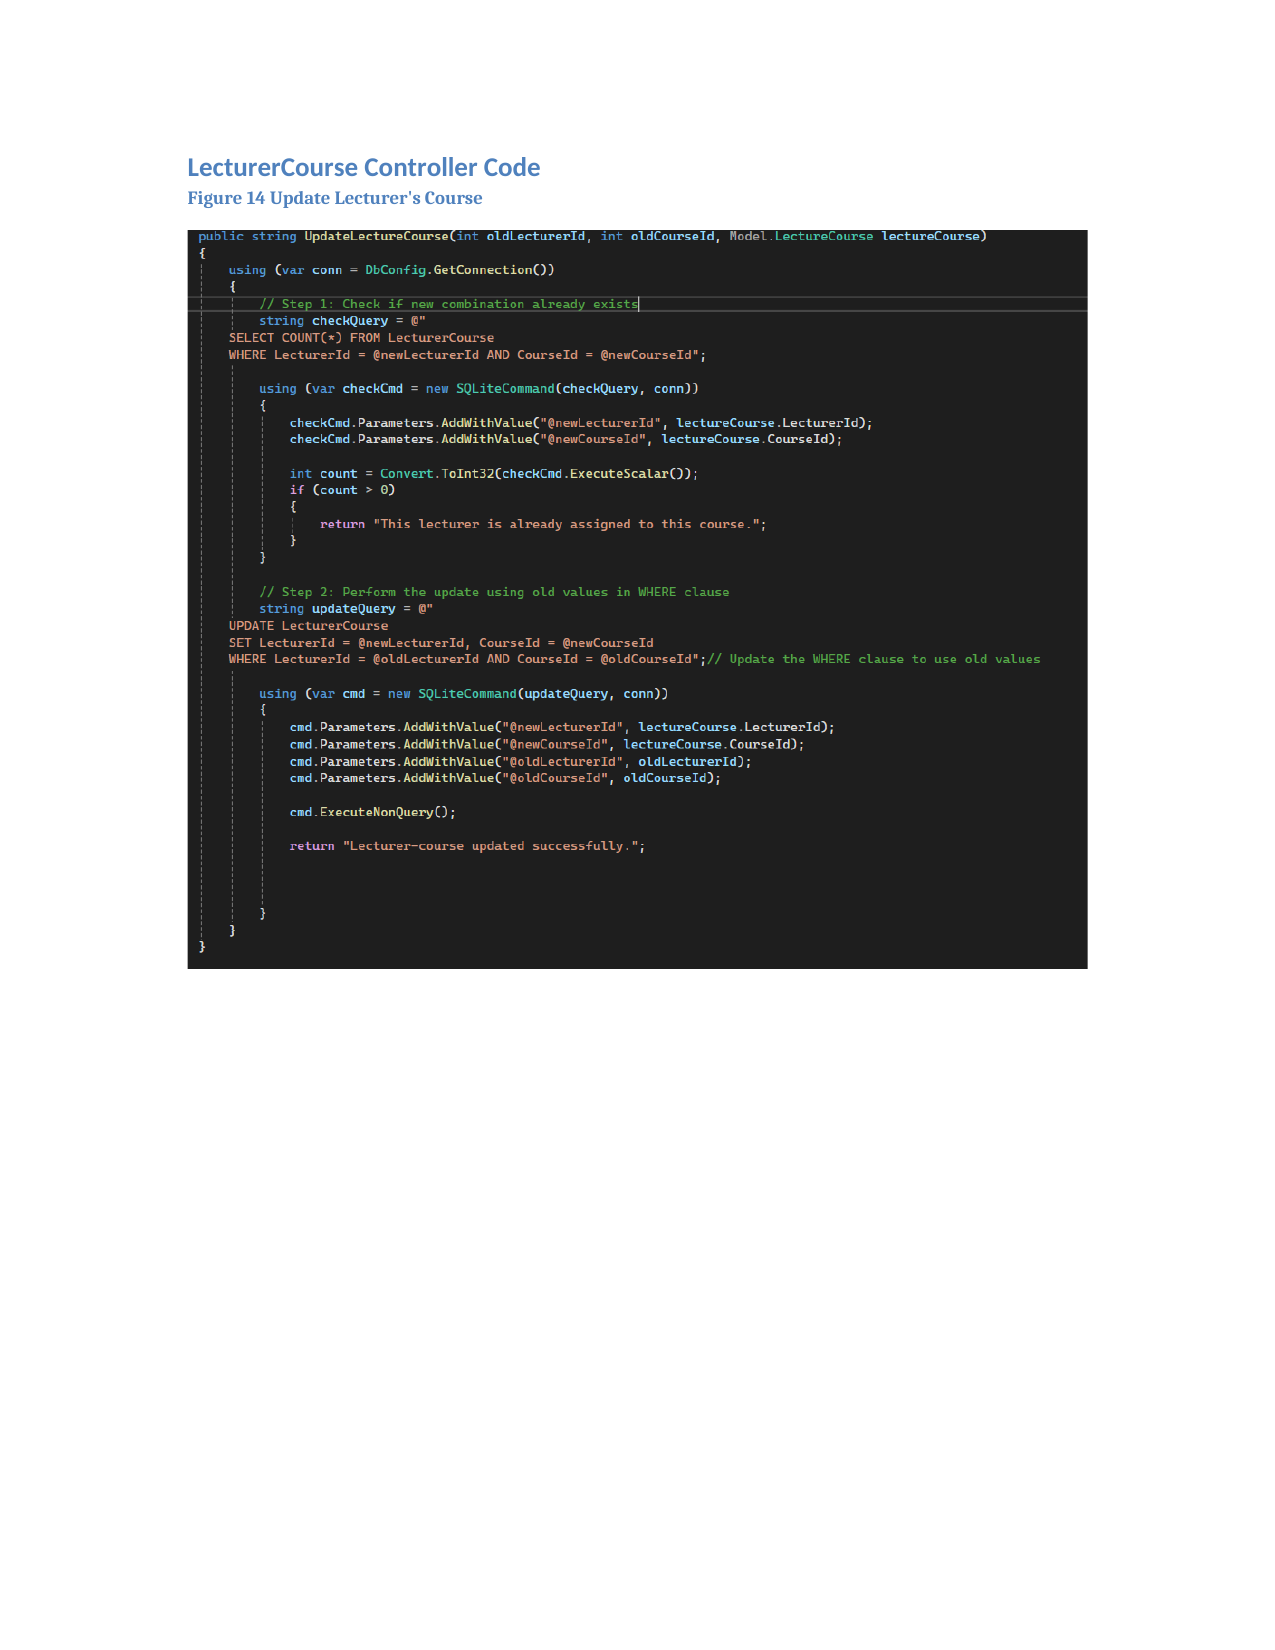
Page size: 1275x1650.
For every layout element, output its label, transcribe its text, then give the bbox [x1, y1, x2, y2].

picture [187, 230, 1088, 969]
subtitle LecturerCourse Controller Code [187, 150, 1087, 183]
text Figure 14 Update Lecturer's Course [187, 188, 1087, 209]
